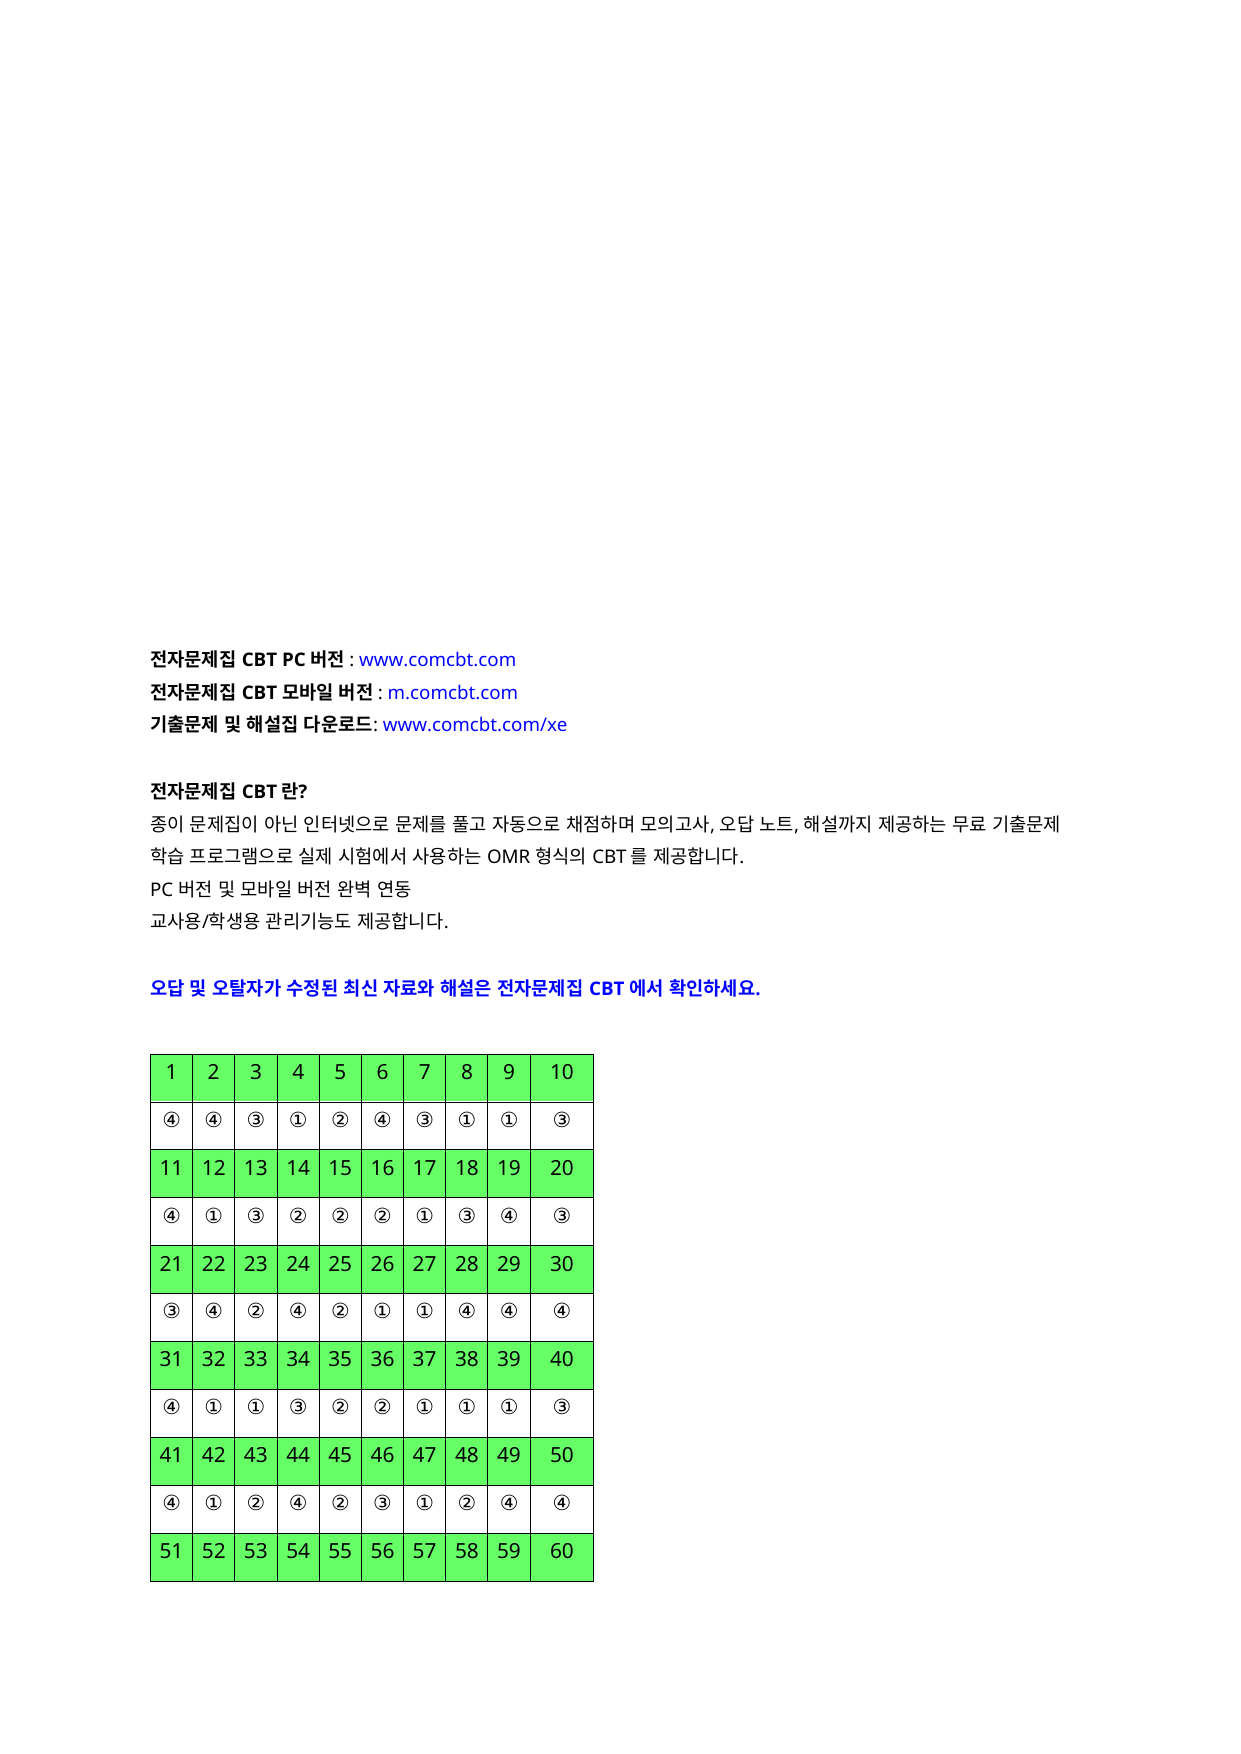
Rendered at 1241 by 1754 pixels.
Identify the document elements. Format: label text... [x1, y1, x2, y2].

text 전자문제집 CBT PC 버전 : www.comcbt.com 전자문제집 CBT 모바일 버전 : m.comcbt.com 기출문제 및 해설집 다운로드: www.comcbt.com/xe 전자문제집 CBT란? 종이 문제집이 아닌 인터넷으로 문제를 풀고 자동으로 채점하며 모의고사, 오답 노트, 해설까지 제공하는 무료 기출문제 학습 프로그램으로 실제 시험에서 사용하는 OMR 형식의 CBT를 제공합니다. PC 버전 및 모바일 버전 완벽 연동 교사용/학생용 관리기능도 제공합니다. 오답 및 오탈자가 수정된 최신 자료와 해설은 전자문제집 CBT 에서 확인하세요. [150, 645, 1090, 1001]
table_cell ① [362, 1294, 403, 1341]
table_cell ③ [404, 1103, 445, 1149]
table_cell ② [320, 1198, 361, 1245]
table_cell ③ [531, 1198, 593, 1245]
table_cell ③ [362, 1486, 403, 1533]
table_header 7 [404, 1055, 445, 1101]
table_cell 53 [235, 1534, 277, 1581]
table_cell 39 [488, 1342, 530, 1389]
table_cell ② [278, 1198, 319, 1245]
table_cell ① [278, 1103, 319, 1149]
table_cell ③ [278, 1390, 319, 1437]
table_cell ② [235, 1294, 277, 1341]
table_cell 32 [193, 1342, 234, 1389]
table_header 9 [488, 1055, 530, 1101]
table_cell 25 [320, 1246, 361, 1293]
table_cell 17 [404, 1150, 445, 1197]
table_header 5 [320, 1055, 361, 1101]
table_cell 23 [235, 1246, 277, 1293]
table_cell 36 [362, 1342, 403, 1389]
table_cell ① [193, 1486, 234, 1533]
table_cell 29 [488, 1246, 530, 1293]
table_cell ① [446, 1103, 487, 1149]
table_cell ① [488, 1390, 530, 1437]
table_cell ④ [193, 1294, 234, 1341]
table_cell ① [235, 1390, 277, 1437]
table_cell 24 [278, 1246, 319, 1293]
table_cell ③ [235, 1198, 277, 1245]
table_cell 16 [362, 1150, 403, 1197]
table_cell ④ [531, 1294, 593, 1341]
table_cell ③ [446, 1198, 487, 1245]
table_cell 46 [362, 1438, 403, 1485]
table_cell 28 [446, 1246, 487, 1293]
table_cell ④ [151, 1103, 192, 1149]
table_cell 27 [404, 1246, 445, 1293]
table_cell ② [362, 1390, 403, 1437]
table_cell 43 [235, 1438, 277, 1485]
table_cell 34 [278, 1342, 319, 1389]
table_cell 26 [362, 1246, 403, 1293]
table_cell 13 [235, 1150, 277, 1197]
table_cell 48 [446, 1438, 487, 1485]
table_cell 42 [193, 1438, 234, 1485]
table_header 3 [235, 1055, 277, 1101]
table_cell ② [362, 1198, 403, 1245]
table_cell 14 [278, 1150, 319, 1197]
table_cell 57 [404, 1534, 445, 1581]
table_header 6 [362, 1055, 403, 1101]
table_cell ② [320, 1390, 361, 1437]
table_cell 11 [151, 1150, 192, 1197]
table_header 8 [446, 1055, 487, 1101]
table_cell ④ [362, 1103, 403, 1149]
table_cell 12 [193, 1150, 234, 1197]
table_cell ② [320, 1486, 361, 1533]
table_cell 35 [320, 1342, 361, 1389]
table_cell 60 [531, 1534, 593, 1581]
table_cell ④ [488, 1486, 530, 1533]
table_cell ② [320, 1294, 361, 1341]
table_header 1 [151, 1055, 192, 1101]
table_cell ④ [151, 1486, 192, 1533]
table_cell ② [446, 1486, 487, 1533]
table_cell ③ [151, 1294, 192, 1341]
table_cell 22 [193, 1246, 234, 1293]
table_cell 51 [151, 1534, 192, 1581]
table_cell 38 [446, 1342, 487, 1389]
table_header 4 [278, 1055, 319, 1101]
table_cell ④ [151, 1198, 192, 1245]
table_cell ② [235, 1486, 277, 1533]
table_cell ① [193, 1390, 234, 1437]
table_cell 49 [488, 1438, 530, 1485]
table_cell ① [404, 1294, 445, 1341]
table_header 2 [193, 1055, 234, 1101]
table_cell 59 [488, 1534, 530, 1581]
table_cell ④ [278, 1294, 319, 1341]
table_cell ④ [531, 1486, 593, 1533]
table_cell ① [404, 1486, 445, 1533]
table_cell 54 [278, 1534, 319, 1581]
table_cell ② [320, 1103, 361, 1149]
table_cell 55 [320, 1534, 361, 1581]
table_cell ① [193, 1198, 234, 1245]
table_cell 18 [446, 1150, 487, 1197]
table_cell 15 [320, 1150, 361, 1197]
table_cell ④ [278, 1486, 319, 1533]
table_cell ④ [488, 1198, 530, 1245]
table_cell ④ [446, 1294, 487, 1341]
table_cell ③ [531, 1390, 593, 1437]
table_cell 31 [151, 1342, 192, 1389]
table_cell ④ [193, 1103, 234, 1149]
table_cell 45 [320, 1438, 361, 1485]
table_cell 33 [235, 1342, 277, 1389]
table_cell ④ [151, 1390, 192, 1437]
table_cell ③ [235, 1103, 277, 1149]
table_cell 44 [278, 1438, 319, 1485]
table_cell 40 [531, 1342, 593, 1389]
table_cell 30 [531, 1246, 593, 1293]
table_cell ④ [488, 1294, 530, 1341]
table_cell 47 [404, 1438, 445, 1485]
table_header 10 [531, 1055, 593, 1101]
table_cell 37 [404, 1342, 445, 1389]
table_cell 56 [362, 1534, 403, 1581]
table_cell 19 [488, 1150, 530, 1197]
table_cell 41 [151, 1438, 192, 1485]
table_cell 21 [151, 1246, 192, 1293]
table_cell 20 [531, 1150, 593, 1197]
table_cell 58 [446, 1534, 487, 1581]
table_cell ① [404, 1198, 445, 1245]
table_cell 50 [531, 1438, 593, 1485]
table_cell ③ [531, 1103, 593, 1149]
table_cell ① [446, 1390, 487, 1437]
table_cell 52 [193, 1534, 234, 1581]
table_cell ① [488, 1103, 530, 1149]
table_cell ① [404, 1390, 445, 1437]
